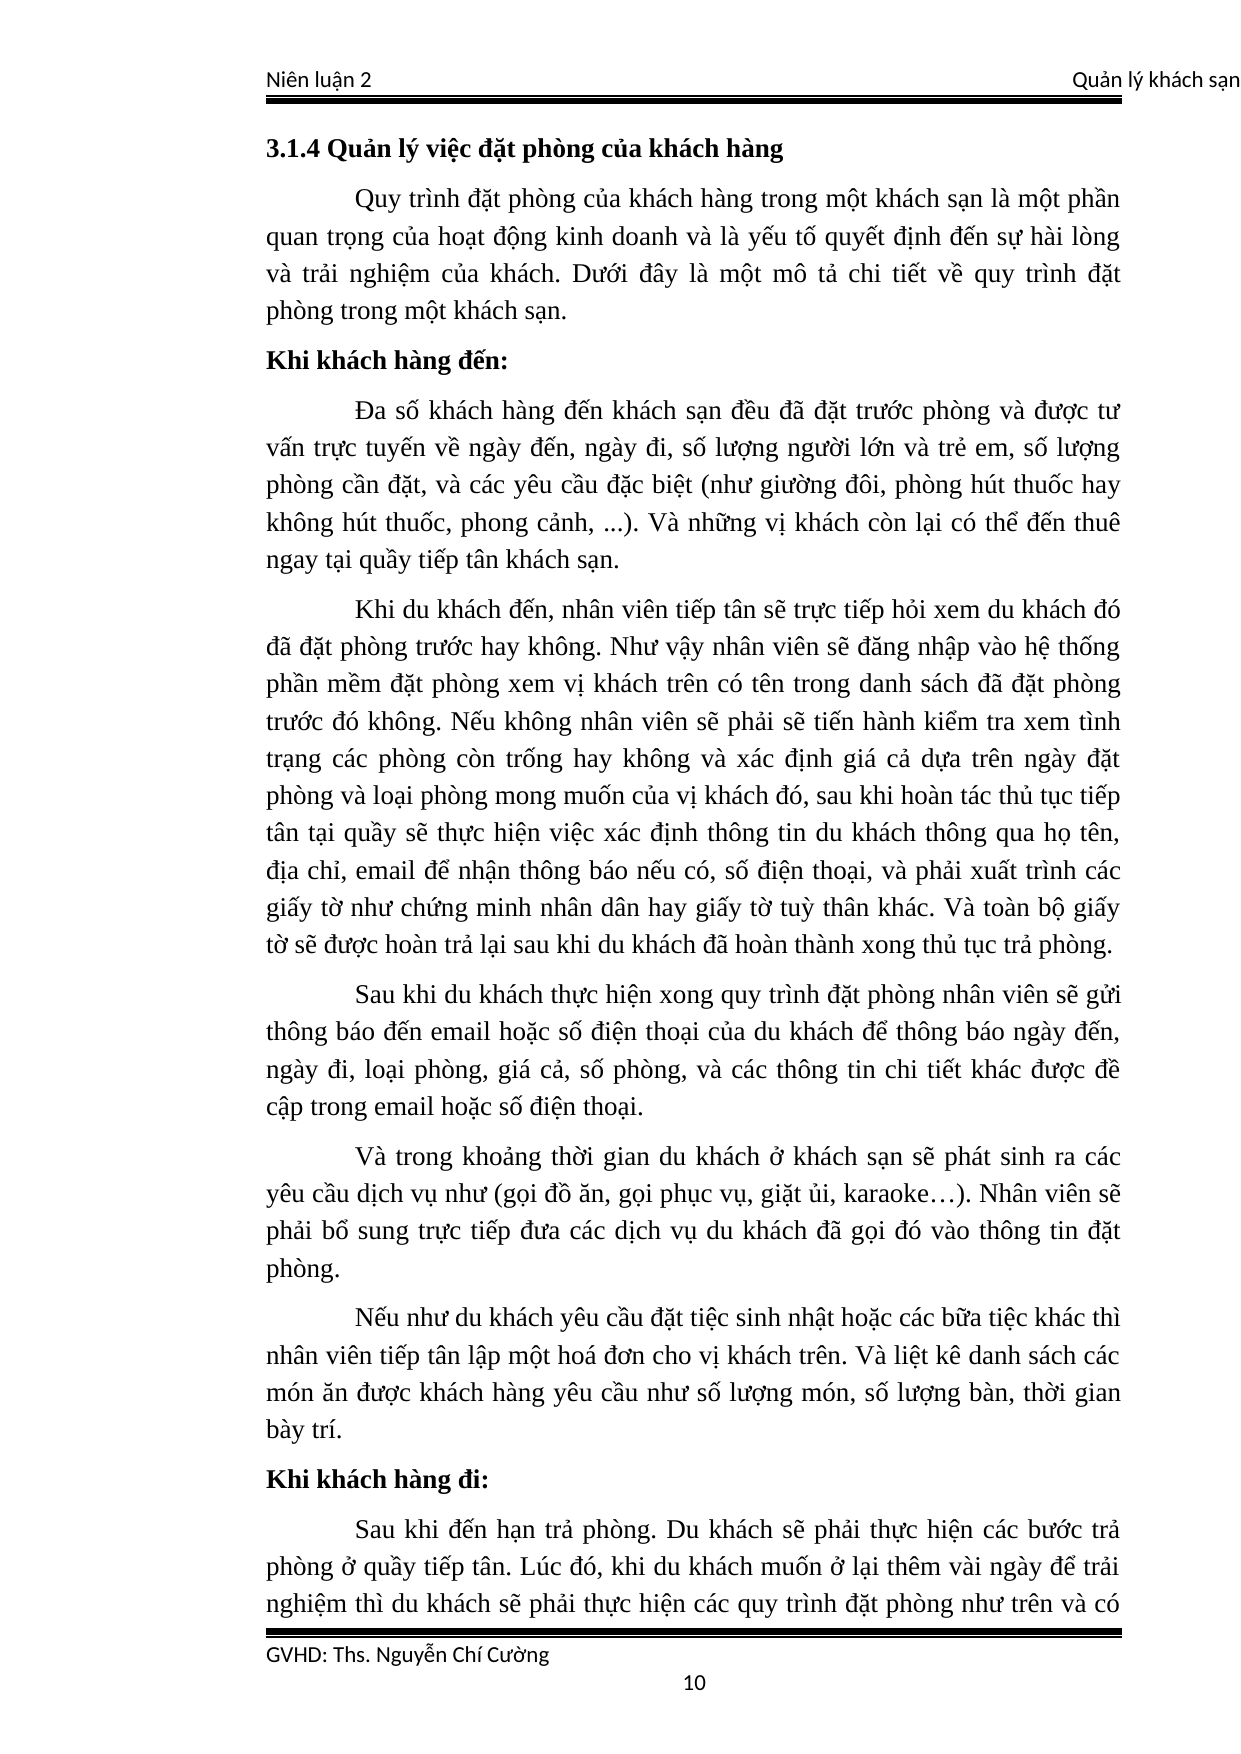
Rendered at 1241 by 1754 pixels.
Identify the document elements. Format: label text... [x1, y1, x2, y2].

text Quy trình đặt phòng của khách hàng trong một khách sạn là một phần quan trọng của hoạt động kinh doanh và là yếu tố quyết định đến sự hài lòng và trải nghiệm của khách. Dưới đây là một mô tả chi tiết về quy trình đặt phòng trong một khách sạn. [266, 182, 1122, 325]
text Và trong khoảng thời gian du khách ở khách sạn sẽ phát sinh ra các yêu cầu dịch vụ như (gọi đồ ăn, gọi phục vụ, giặt ủi, karaoke…). Nhân viên sẽ phải bổ sung trực tiếp đưa các dịch vụ du khách đã gọi đó vào thông tin đặt phòng. [266, 1140, 1122, 1283]
text Khi du khách đến, nhân viên tiếp tân sẽ trực tiếp hỏi xem du khách đó đã đặt phòng trước hay không. Như vậy nhân viên sẽ đăng nhập vào hệ thống phần mềm đặt phòng xem vị khách trên có tên trong danh sách đã đặt phòng trước đó không. Nếu không nhân viên sẽ phải sẽ tiến hành kiểm tra xem tình trạng các phòng còn trống hay không và xác định giá cả dựa trên ngày đặt phòng và loại phòng mong muốn của vị khách đó, sau khi hoàn tác thủ tục tiếp tân tại quầy sẽ thực hiện việc xác định thông tin du khách thông qua họ tên, địa chỉ, email để nhận thông báo nếu có, số điện thoại, và phải xuất trình các giấy tờ như chứng minh nhân dân hay giấy tờ tuỳ thân khác. Và toàn bộ giấy tờ sẽ được hoàn trả lại sau khi du khách đã hoàn thành xong thủ tục trả phòng. [266, 593, 1122, 959]
text Đa số khách hàng đến khách sạn đều đã đặt trước phòng và được tư vấn trực tuyến về ngày đến, ngày đi, số lượng người lớn và trẻ em, số lượng phòng cần đặt, và các yêu cầu đặc biệt (như giường đôi, phòng hút thuốc hay không hút thuốc, phong cảnh, ...). Và những vị khách còn lại có thể đến thuê ngay tại quầy tiếp tân khách sạn. [266, 394, 1122, 574]
text Khi khách hàng đến: [266, 344, 1122, 375]
subtitle 3.1.4 Quản lý việc đặt phòng của khách hàng [266, 132, 1122, 164]
text Sau khi du khách thực hiện xong quy trình đặt phòng nhân viên sẽ gửi thông báo đến email hoặc số điện thoại của du khách để thông báo ngày đến, ngày đi, loại phòng, giá cả, số phòng, và các thông tin chi tiết khác được đề cập trong email hoặc số điện thoại. [266, 978, 1122, 1121]
text Nếu như du khách yêu cầu đặt tiệc sinh nhật hoặc các bữa tiệc khác thì nhân viên tiếp tân lập một hoá đơn cho vị khách trên. Và liệt kê danh sách các món ăn được khách hàng yêu cầu như số lượng món, số lượng bàn, thời gian bày trí. [266, 1301, 1122, 1444]
text Khi khách hàng đi: [266, 1463, 1122, 1494]
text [266, 1513, 1122, 1619]
